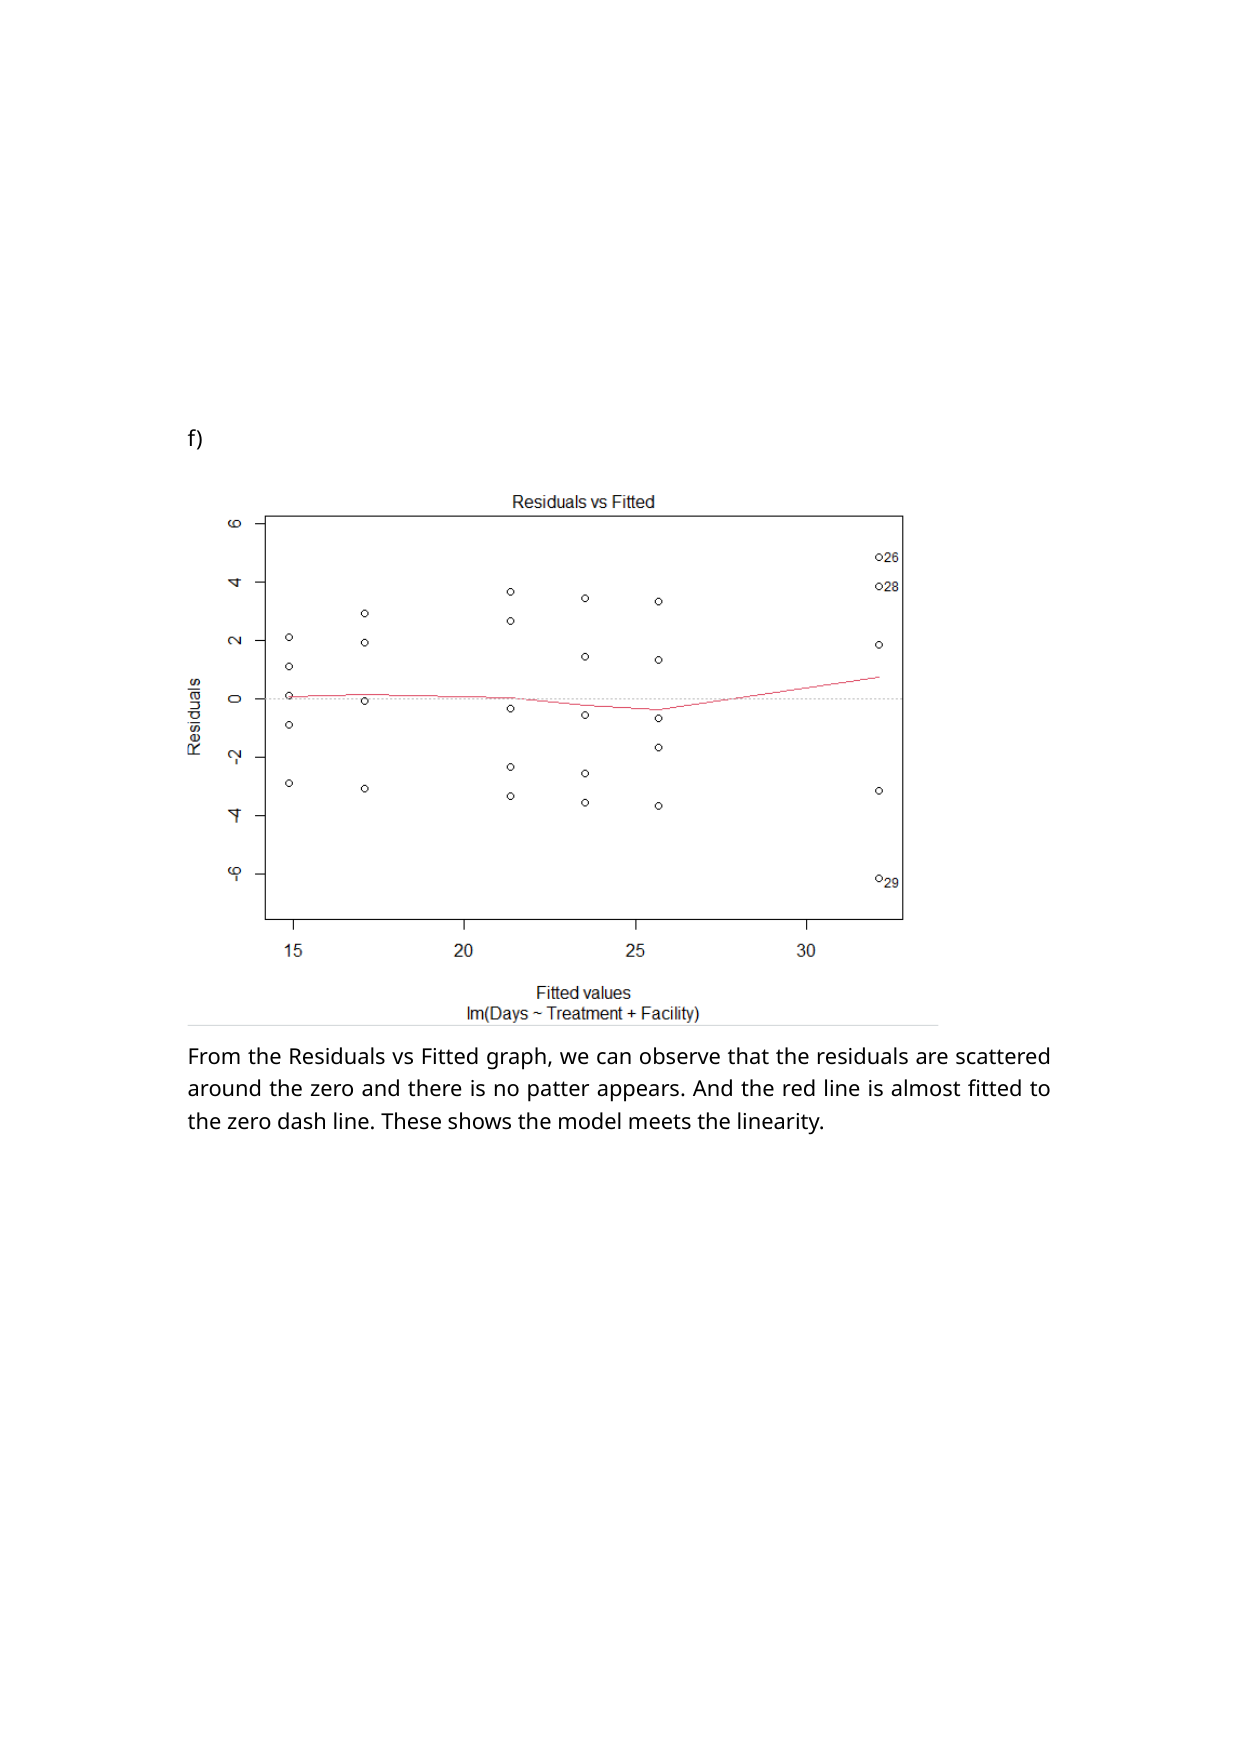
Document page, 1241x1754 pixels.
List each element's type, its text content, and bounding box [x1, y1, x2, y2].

picture [187, 454, 939, 1026]
text f) [187, 422, 1053, 454]
text From the Residuals vs Fitted graph, we can observe that the residuals are scattered around the zero and there is no patter appears. And the red line is almost fitted to the zero dash line. These shows the model meets the linearity. [187, 1039, 1053, 1137]
